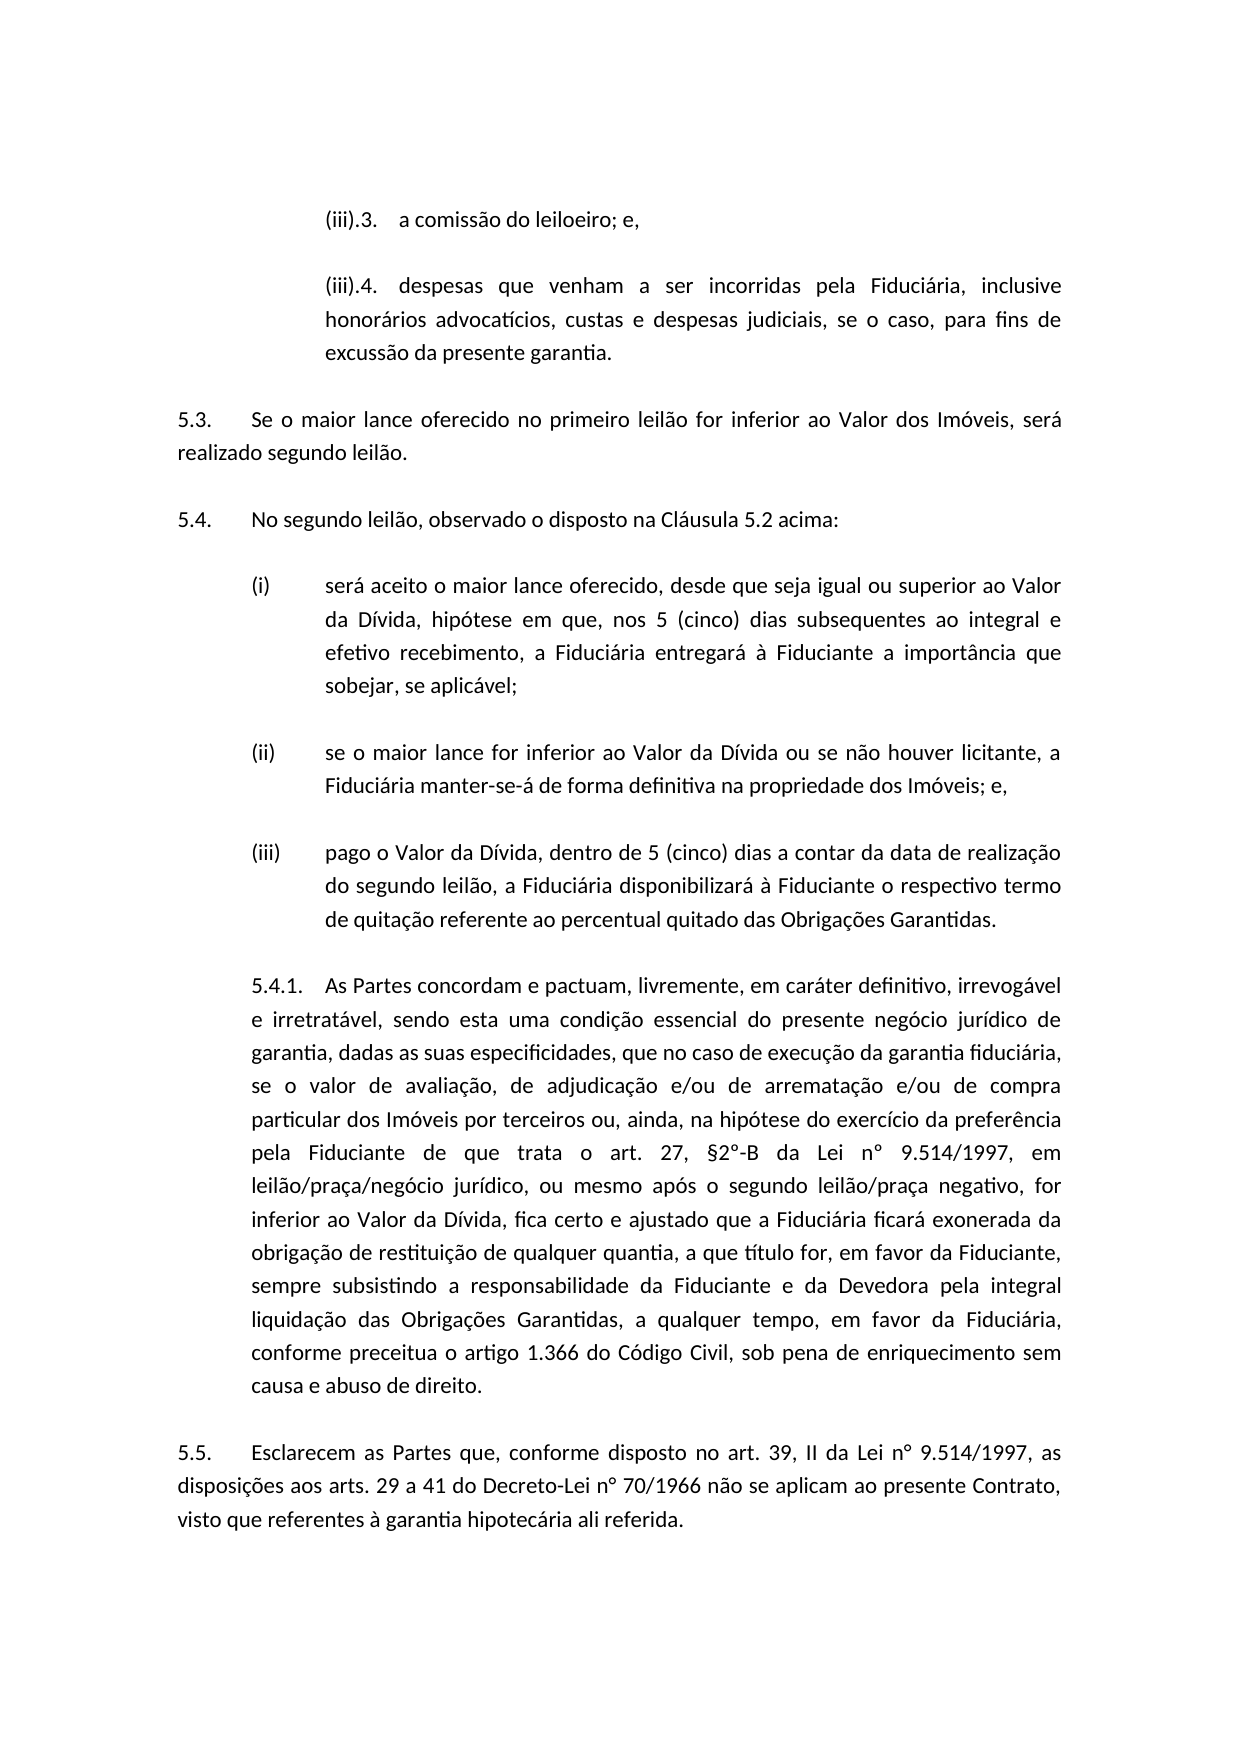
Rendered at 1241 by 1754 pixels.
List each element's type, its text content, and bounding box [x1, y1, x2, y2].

text 5.4.1. As Partes concordam e pactuam, livremente, em caráter definitivo, irrevogável e irretratável, sendo esta uma condição essencial do presente negócio jurídico de garantia, dadas as suas especificidades, que no caso de execução da garantia fiduciária, se o valor de avaliação, de adjudicação e/ou de arrematação e/ou de compra particular dos Imóveis por terceiros ou, ainda, na hipótese do exercício da preferência pela Fiduciante de que trata o art. 27, §2º-B da Lei nº 9.514/1997, em leilão/praça/negócio jurídico, ou mesmo após o segundo leilão/praça negativo, for inferior ao Valor da Dívida, fica certo e ajustado que a Fiduciária ficará exonerada da obrigação de restituição de qualquer quantia, a que título for, em favor da Fiduciante, sempre subsistindo a responsabilidade da Fiduciante e da Devedora pela integral liquidação das Obrigações Garantidas, a qualquer tempo, em favor da Fiduciária, conforme preceitua o artigo 1.366 do Código Civil, sob pena de enriquecimento sem causa e abuso de direito. [251, 967, 1063, 1401]
text (iii).4. despesas que venham a ser incorridas pela Fiduciária, inclusive honorários advocatícios, custas e despesas judiciais, se o caso, para fins de excussão da presente garantia. [251, 267, 1063, 367]
text 5.3. Se o maior lance oferecido no primeiro leilão for inferior ao Valor dos Imóveis, será realizado segundo leilão. [177, 401, 1063, 467]
list se o maior lance for inferior ao Valor da Dívida ou se não houver licitante, a Fiduciária manter-se-á de forma definitiva na propriedade dos Imóveis; e, [251, 734, 1063, 801]
text 5.5. Esclarecem as Partes que, conforme disposto no art. 39, II da Lei n° 9.514/1997, as disposições aos arts. 29 a 41 do Decreto-Lei n° 70/1966 não se aplicam ao presente Contrato, visto que referentes à garantia hipotecária ali referida. [177, 1434, 1063, 1534]
text (iii).3. a comissão do leiloeiro; e, [325, 201, 1063, 234]
text (iii) pago o Valor da Dívida, dentro de 5 (cinco) dias a contar da data de realização do segundo leilão, a Fiduciária disponibilizará à Fiduciante o respectivo termo de quitação referente ao percentual quitado das Obrigações Garantidas. [251, 834, 1063, 934]
text 5.4. No segundo leilão, observado o disposto na Cláusula 5.2 acima: [177, 501, 1063, 534]
list será aceito o maior lance oferecido, desde que seja igual ou superior ao Valor da Dívida, hipótese em que, nos 5 (cinco) dias subsequentes ao integral e efetivo recebimento, a Fiduciária entregará à Fiduciante a importância que sobejar, se aplicável; [251, 567, 1063, 701]
